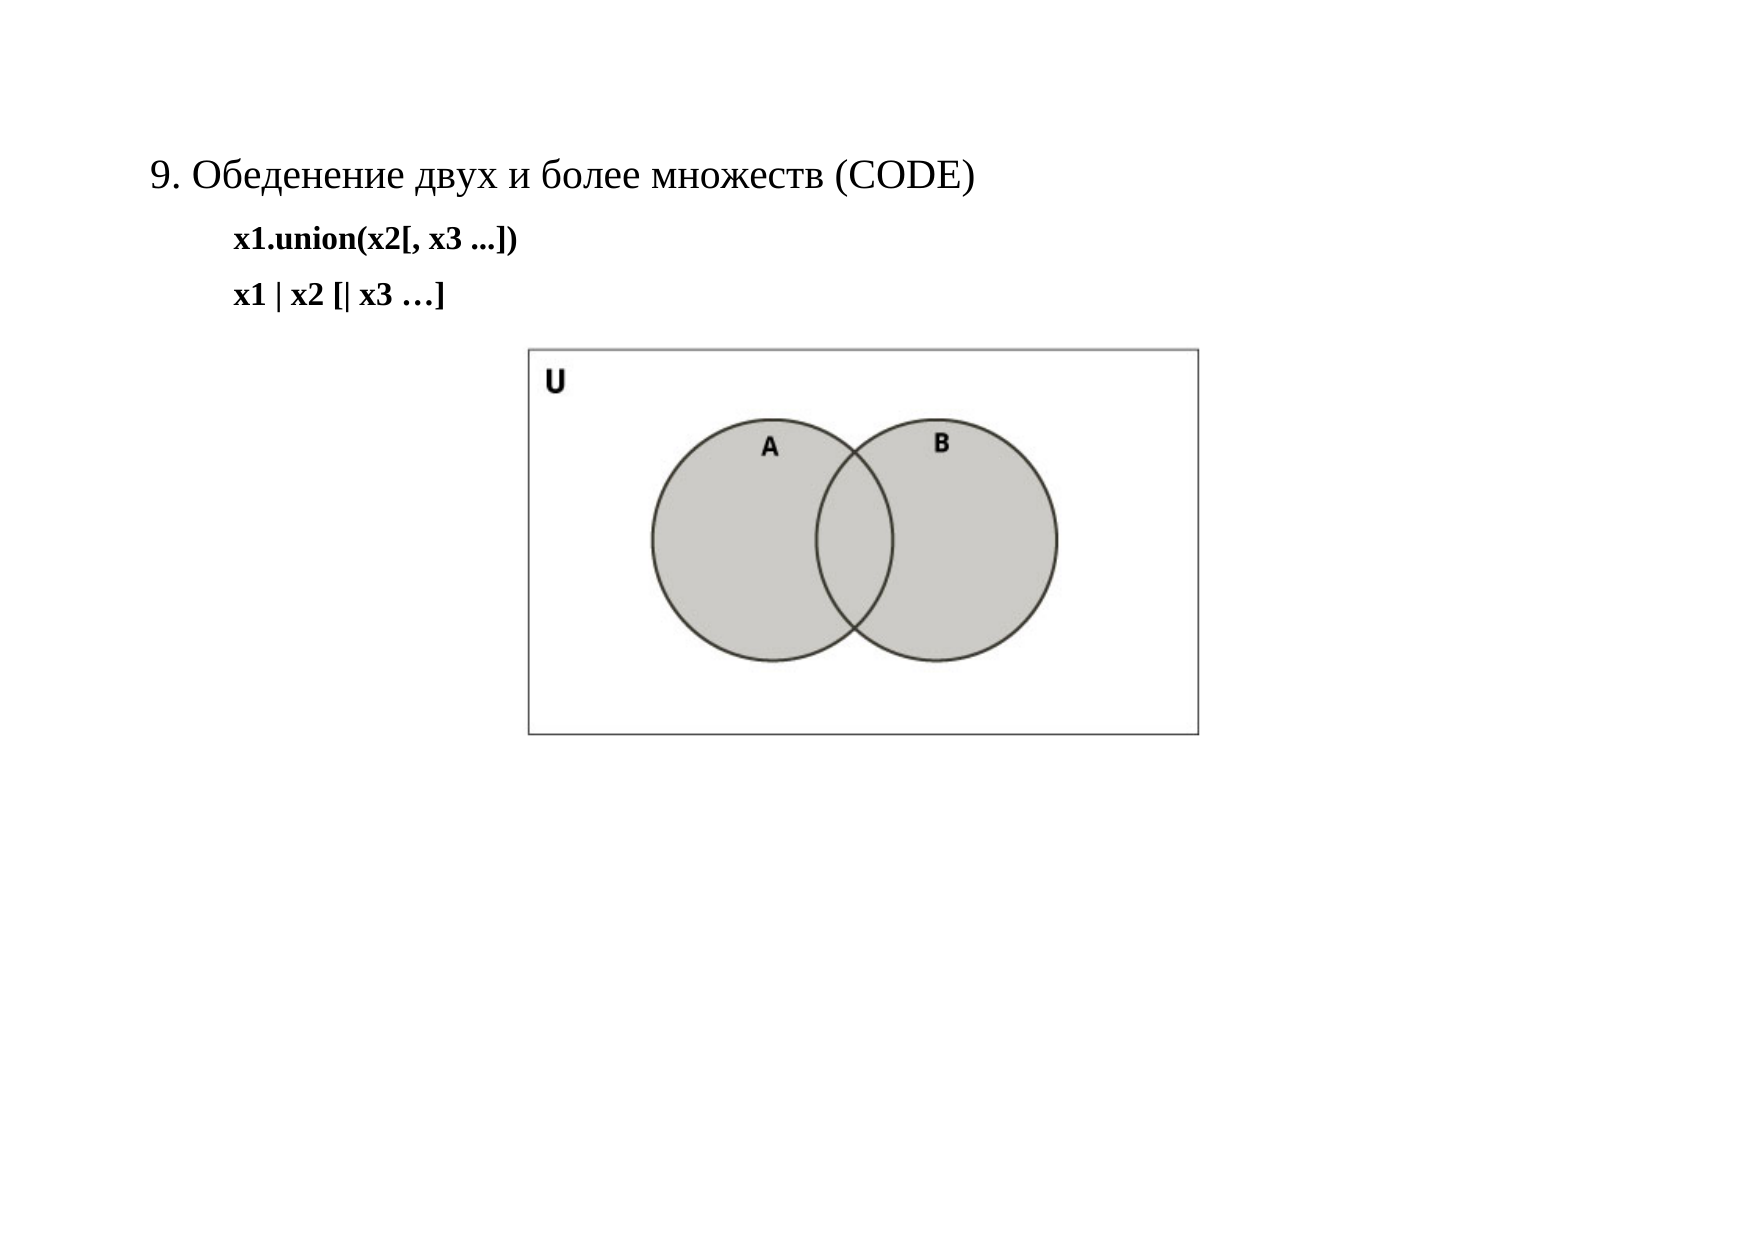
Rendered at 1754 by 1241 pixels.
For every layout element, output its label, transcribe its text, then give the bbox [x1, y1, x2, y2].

text x1 | x2 [| x3 …] [233, 274, 1577, 313]
text x1.union(x2[, x3 ...]) [233, 218, 1577, 257]
text 9. Обеденение двух и более множеств (СODE) [150, 150, 1577, 198]
picture [511, 335, 1215, 748]
